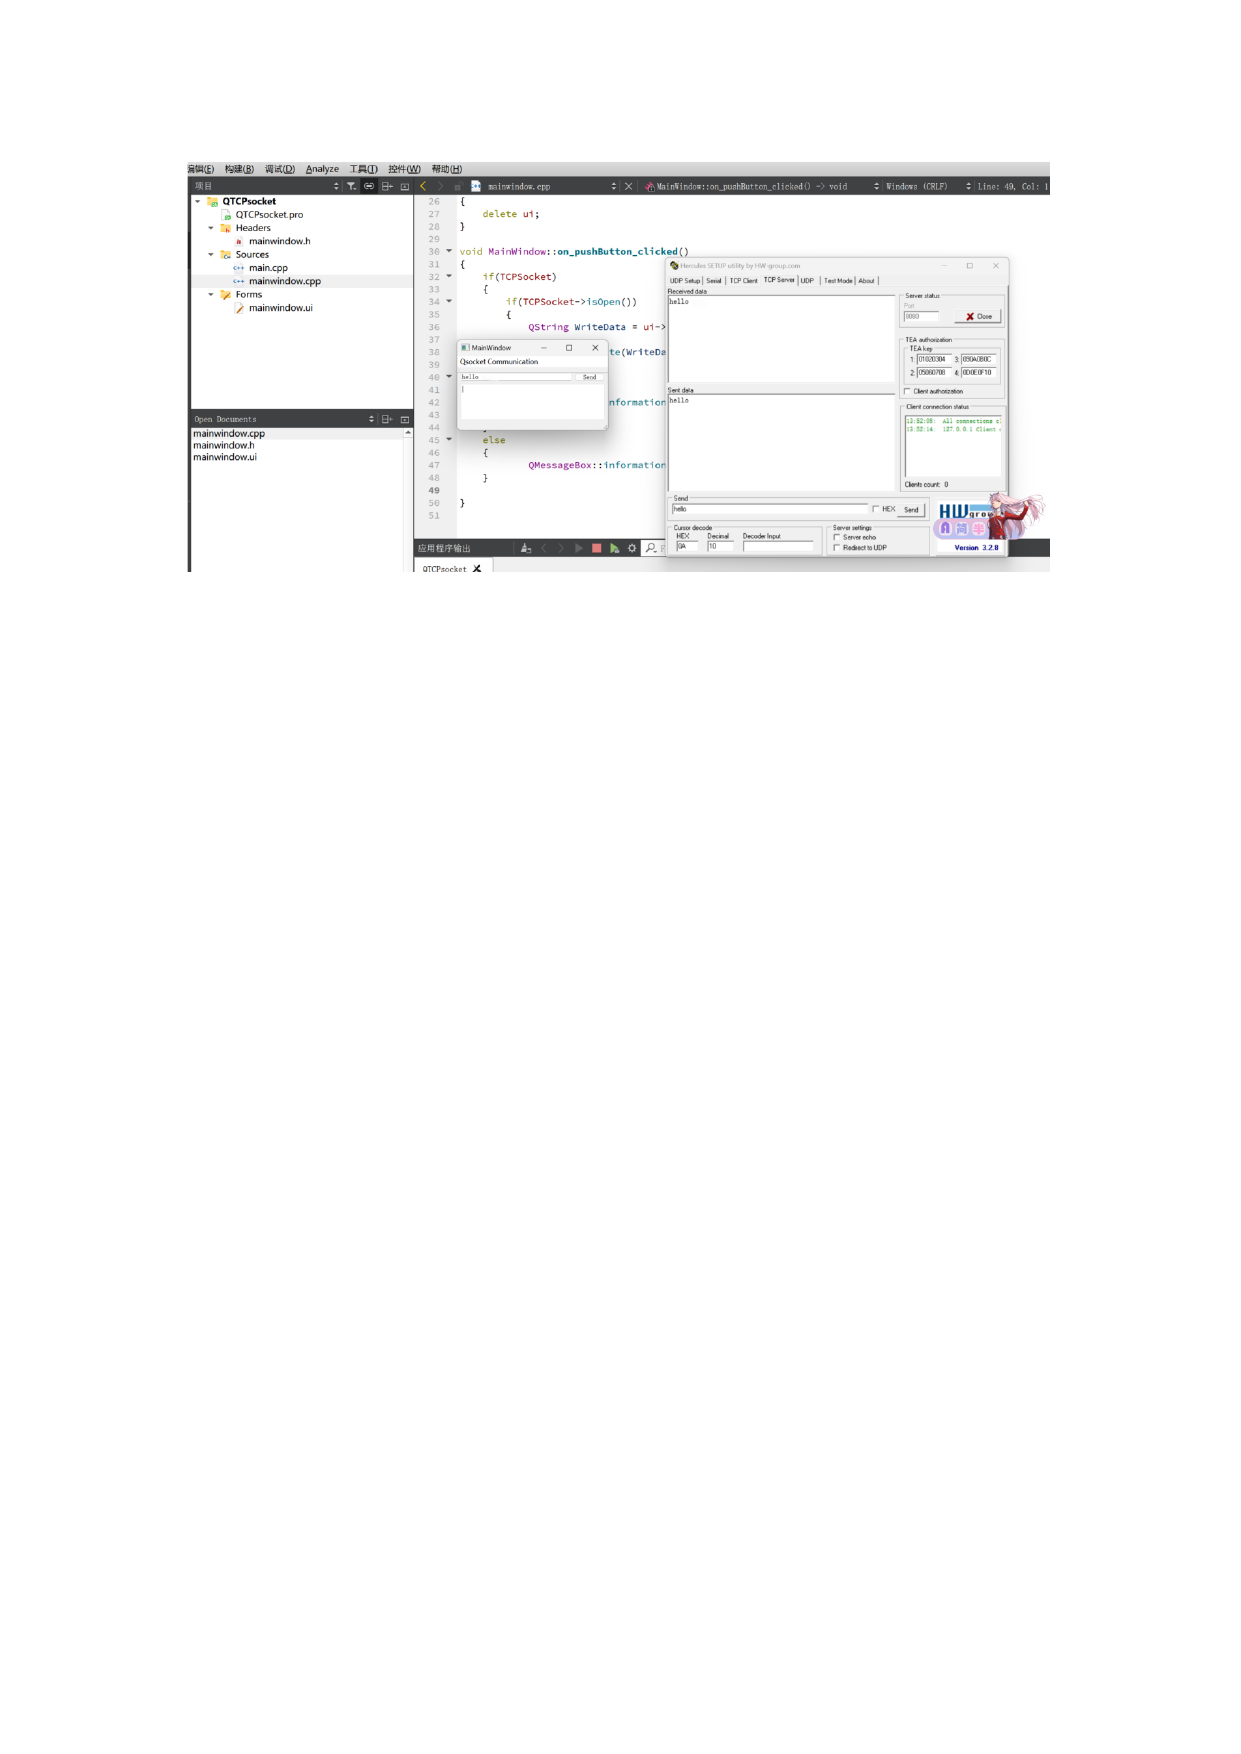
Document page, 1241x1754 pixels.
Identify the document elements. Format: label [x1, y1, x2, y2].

picture [187, 162, 1050, 572]
